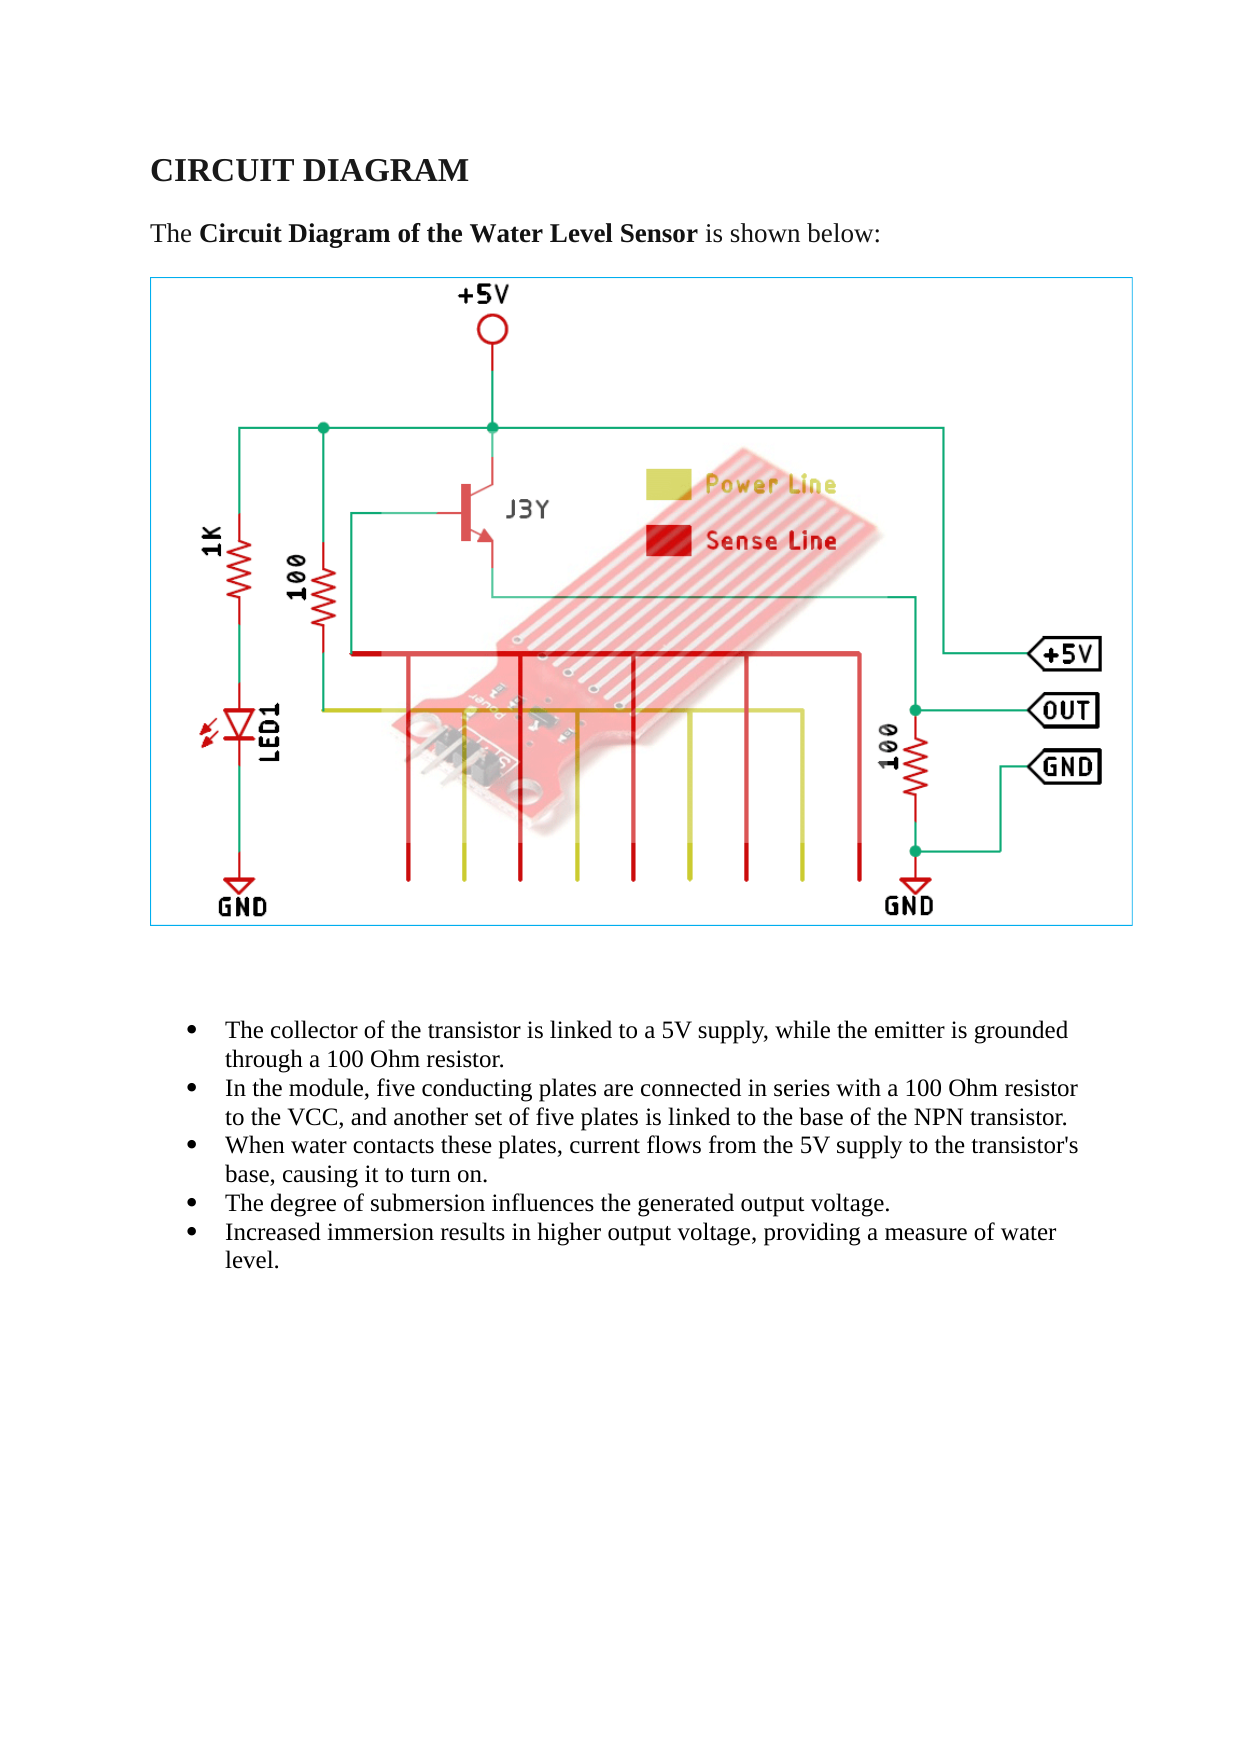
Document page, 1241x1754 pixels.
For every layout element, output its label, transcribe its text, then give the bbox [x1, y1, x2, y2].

list The degree of submersion influences the generated output voltage. [187, 1188, 1090, 1217]
text CIRCUIT DIAGRAM [150, 150, 1090, 188]
list The collector of the transistor is linked to a 5V supply, while the emitter is grounded through a 100 Ohm resistor. [187, 1015, 1090, 1073]
text The Circuit Diagram of the Water Level Sensor is shown below: [150, 217, 1090, 249]
picture [152, 279, 1133, 924]
list In the module, five conducting plates are connected in series with a 100 Ohm resistor to the VCC, and another set of five plates is linked to the base of the NPN transistor. [187, 1073, 1090, 1130]
list When water contacts these plates, current flows from the 5V supply to the transistor's base, causing it to turn on. [187, 1130, 1090, 1188]
list Increased immersion results in higher output voltage, providing a measure of water level. [187, 1217, 1090, 1274]
